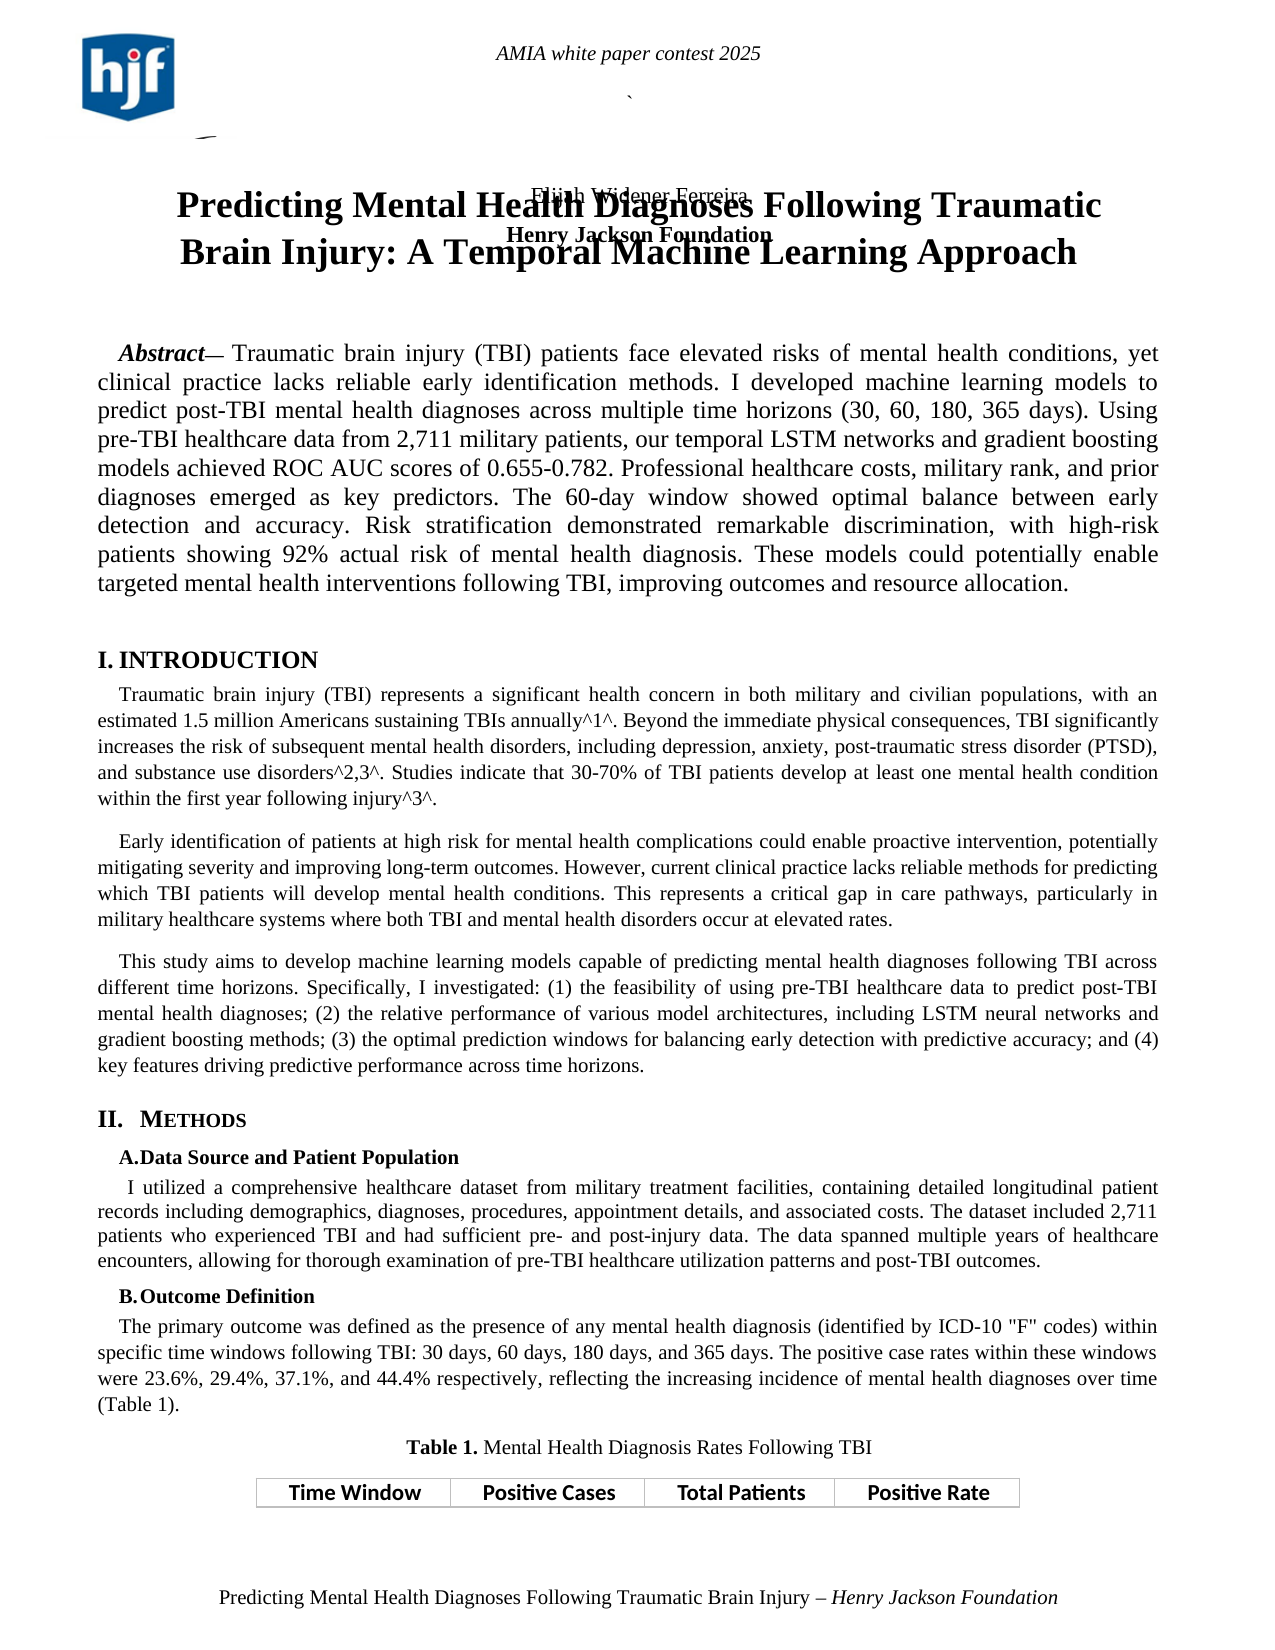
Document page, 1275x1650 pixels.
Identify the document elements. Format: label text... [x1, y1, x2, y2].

text Predicting Mental Health Diagnoses Following Traumatic Brain Injury: A Temporal Machine Learning Approach [908, 183, 1107, 272]
text Elijah Widener Ferreira [165, 183, 1092, 209]
subtitle INTRODUCTION [97, 645, 1160, 674]
text This study aims to develop machine learning models capable of predicting mental health diagnoses following TBI across different time horizons. Specifically, I investigated: (1) the feasibility of using pre-TBI healthcare data to predict post-TBI mental health diagnoses; (2) the relative performance of various model architectures, including LSTM neural networks and gradient boosting methods; (3) the optimal prediction windows for balancing early detection with predictive accuracy; and (4) key features driving predictive performance across time horizons. [97, 949, 1160, 1077]
subtitle Data Source and Patient Population [97, 1145, 1160, 1169]
subtitle Outcome Definition [97, 1284, 1160, 1308]
text The primary outcome was defined as the presence of any mental health diagnosis (identified by ICD-10 "F" codes) within specific time windows following TBI: 30 days, 60 days, 180 days, and 365 days. The positive case rates within these windows were 23.6%, 29.4%, 37.1%, and 44.4% respectively, reflecting the increasing incidence of mental health diagnoses over time (Table 1). [97, 1314, 1160, 1416]
table_header Positive Rate [835, 1479, 1019, 1506]
text Henry Jackson Foundation [165, 221, 1092, 248]
text I utilized a comprehensive healthcare dataset from military treatment facilities, containing detailed longitudinal patient records including demographics, diagnoses, procedures, appointment details, and associated costs. The dataset included 2,711 patients who experienced TBI and had sufficient pre- and post-injury data. The data spanned multiple years of healthcare encounters, allowing for thorough examination of pre-TBI healthcare utilization patterns and post-TBI outcomes. [97, 1175, 1160, 1272]
text Table 1. Mental Health Diagnosis Rates Following TBI [97, 1435, 1160, 1459]
text Predicting Mental Health Diagnoses Following Traumatic Brain Injury: A Temporal Machine Learning Approach [524, 248, 892, 272]
text Abstract— Traumatic brain injury (TBI) patients face elevated risks of mental health conditions, yet clinical practice lacks reliable early identification methods. I developed machine learning models to predict post-TBI mental health diagnoses across multiple time horizons (30, 60, 180, 365 days). Using pre-TBI healthcare data from 2,711 military patients, our temporal LSTM networks and gradient boosting models achieved ROC AUC scores of 0.655-0.782. Professional healthcare costs, military rank, and prior diagnoses emerged as key predictors. The 60-day window showed optimal balance between early detection and accuracy. Risk stratification demonstrated remarkable discrimination, with high-risk patients showing 92% actual risk of mental health diagnosis. These models could potentially enable targeted mental health interventions following TBI, improving outcomes and resource allocation. [97, 338, 1160, 597]
text Traumatic brain injury (TBI) represents a significant health concern in both military and civilian populations, with an estimated 1.5 million Americans sustaining TBIs annually^1^. Beyond the immediate physical consequences, TBI significantly increases the risk of subsequent mental health disorders, including depression, anxiety, post-traumatic stress disorder (PTSD), and substance use disorders^2,3^. Studies indicate that 30-70% of TBI patients develop at least one mental health condition within the first year following injury^3^. [97, 682, 1160, 810]
table_header Total Patients [645, 1479, 834, 1506]
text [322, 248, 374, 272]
subtitle Methods [97, 1104, 1160, 1132]
table_header Time Window [257, 1479, 450, 1506]
text Predicting Mental Health Diagnoses Following Traumatic Brain Injury: A Temporal Machine Learning Approach [150, 183, 328, 272]
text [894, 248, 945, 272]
text Early identification of patients at high risk for mental health complications could enable proactive intervention, potentially mitigating severity and improving long-term outcomes. However, current clinical practice lacks reliable methods for predicting which TBI patients will develop mental health conditions. This represents a critical gap in care pathways, particularly in military healthcare systems where both TBI and mental health disorders occur at elevated rates. [97, 829, 1160, 931]
table_header Positive Cases [451, 1479, 644, 1506]
